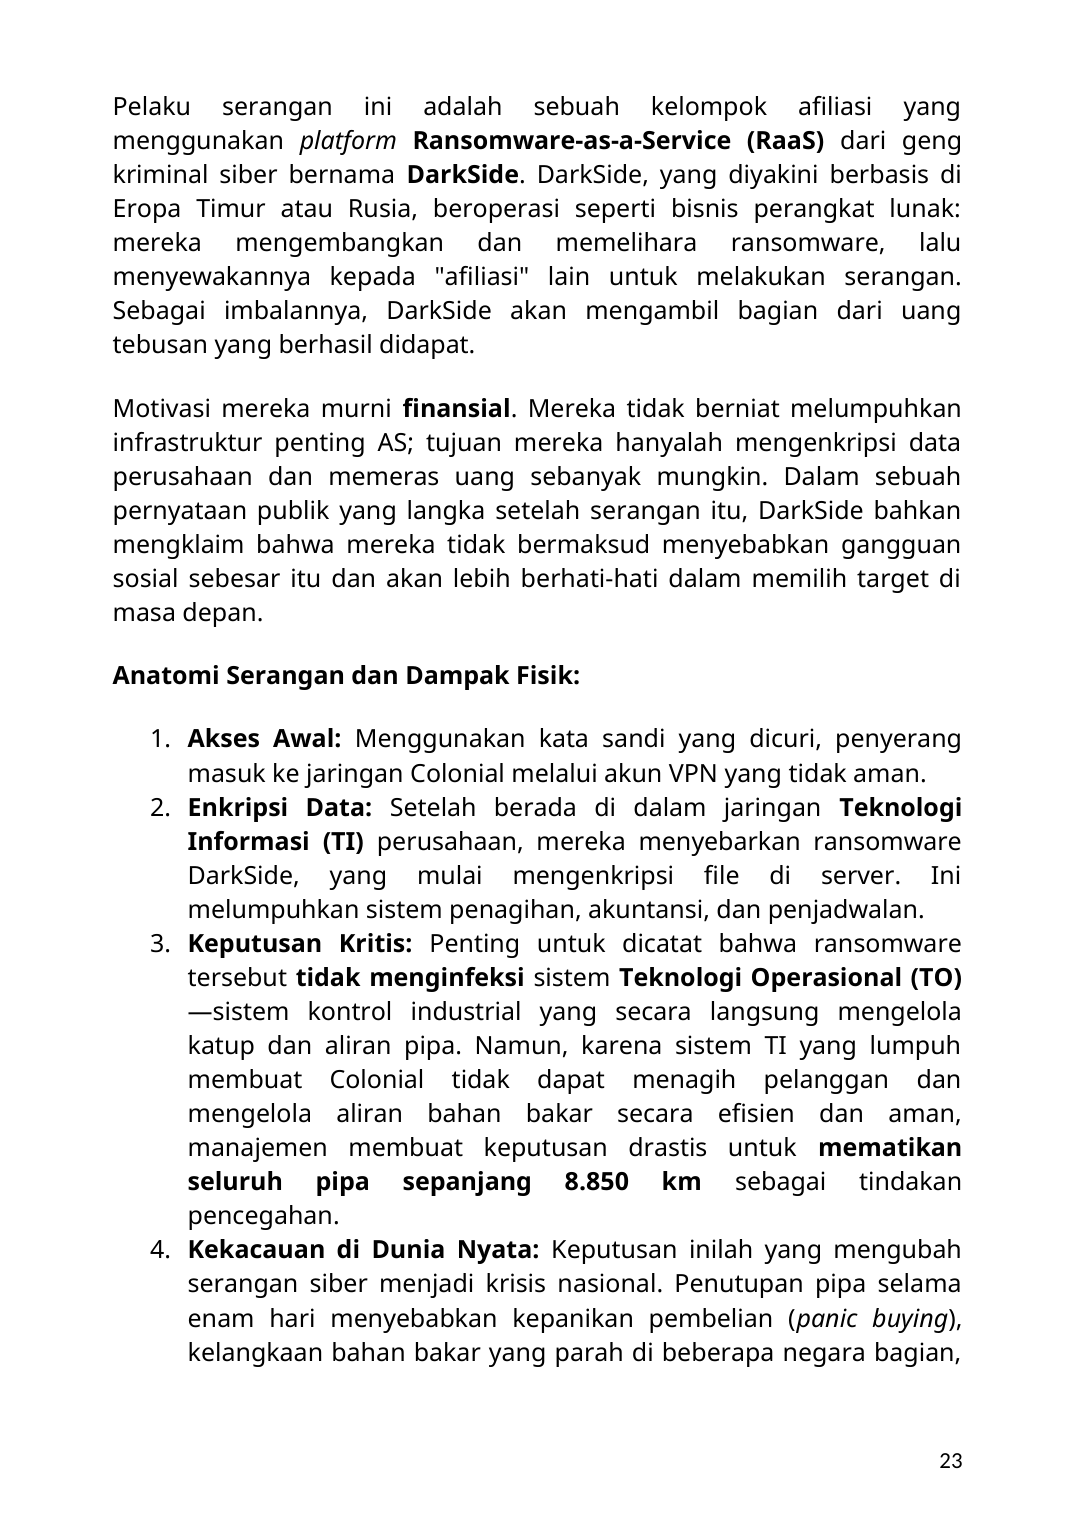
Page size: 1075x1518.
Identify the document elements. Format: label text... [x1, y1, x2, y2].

list Keputusan Kritis: Penting untuk dicatat bahwa ransomware tersebut tidak menginfeksi sistem Teknologi Operasional (TO)—sistem kontrol industrial yang secara langsung mengelola katup dan aliran pipa. Namun, karena sistem TI yang lumpuh membuat Colonial tidak dapat menagih pelanggan dan mengelola aliran bahan bakar secara efisien dan aman, manajemen membuat keputusan drastis untuk mematikan seluruh pipa sepanjang 8.850 km sebagai tindakan pencegahan. [150, 926, 962, 1232]
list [150, 1232, 962, 1368]
list Enkripsi Data: Setelah berada di dalam jaringan Teknologi Informasi (TI) perusahaan, mereka menyebarkan ransomware DarkSide, yang mulai mengenkripsi file di server. Ini melumpuhkan sistem penagihan, akuntansi, dan penjadwalan. [150, 789, 962, 926]
text Anatomi Serangan dan Dampak Fisik: [112, 658, 962, 692]
list Akses Awal: Menggunakan kata sandi yang dicuri, penyerang masuk ke jaringan Colonial melalui akun VPN yang tidak aman. [150, 721, 962, 789]
text Motivasi mereka murni finansial. Mereka tidak berniat melumpuhkan infrastruktur penting AS; tujuan mereka hanyalah mengenkripsi data perusahaan dan memeras uang sebanyak mungkin. Dalam sebuah pernyataan publik yang langka setelah serangan itu, DarkSide bahkan mengklaim bahwa mereka tidak bermaksud menyebabkan gangguan sosial sebesar itu dan akan lebih berhati-hati dalam memilih target di masa depan. [112, 390, 962, 629]
text Pelaku serangan ini adalah sebuah kelompok afiliasi yang menggunakan platform Ransomware-as-a-Service (RaaS) dari geng kriminal siber bernama DarkSide. DarkSide, yang diyakini berbasis di Eropa Timur atau Rusia, beroperasi seperti bisnis perangkat lunak: mereka mengembangkan dan memelihara ransomware, lalu menyewakannya kepada "afiliasi" lain untuk melakukan serangan. Sebagai imbalannya, DarkSide akan mengambil bagian dari uang tebusan yang berhasil didapat. [112, 89, 962, 361]
